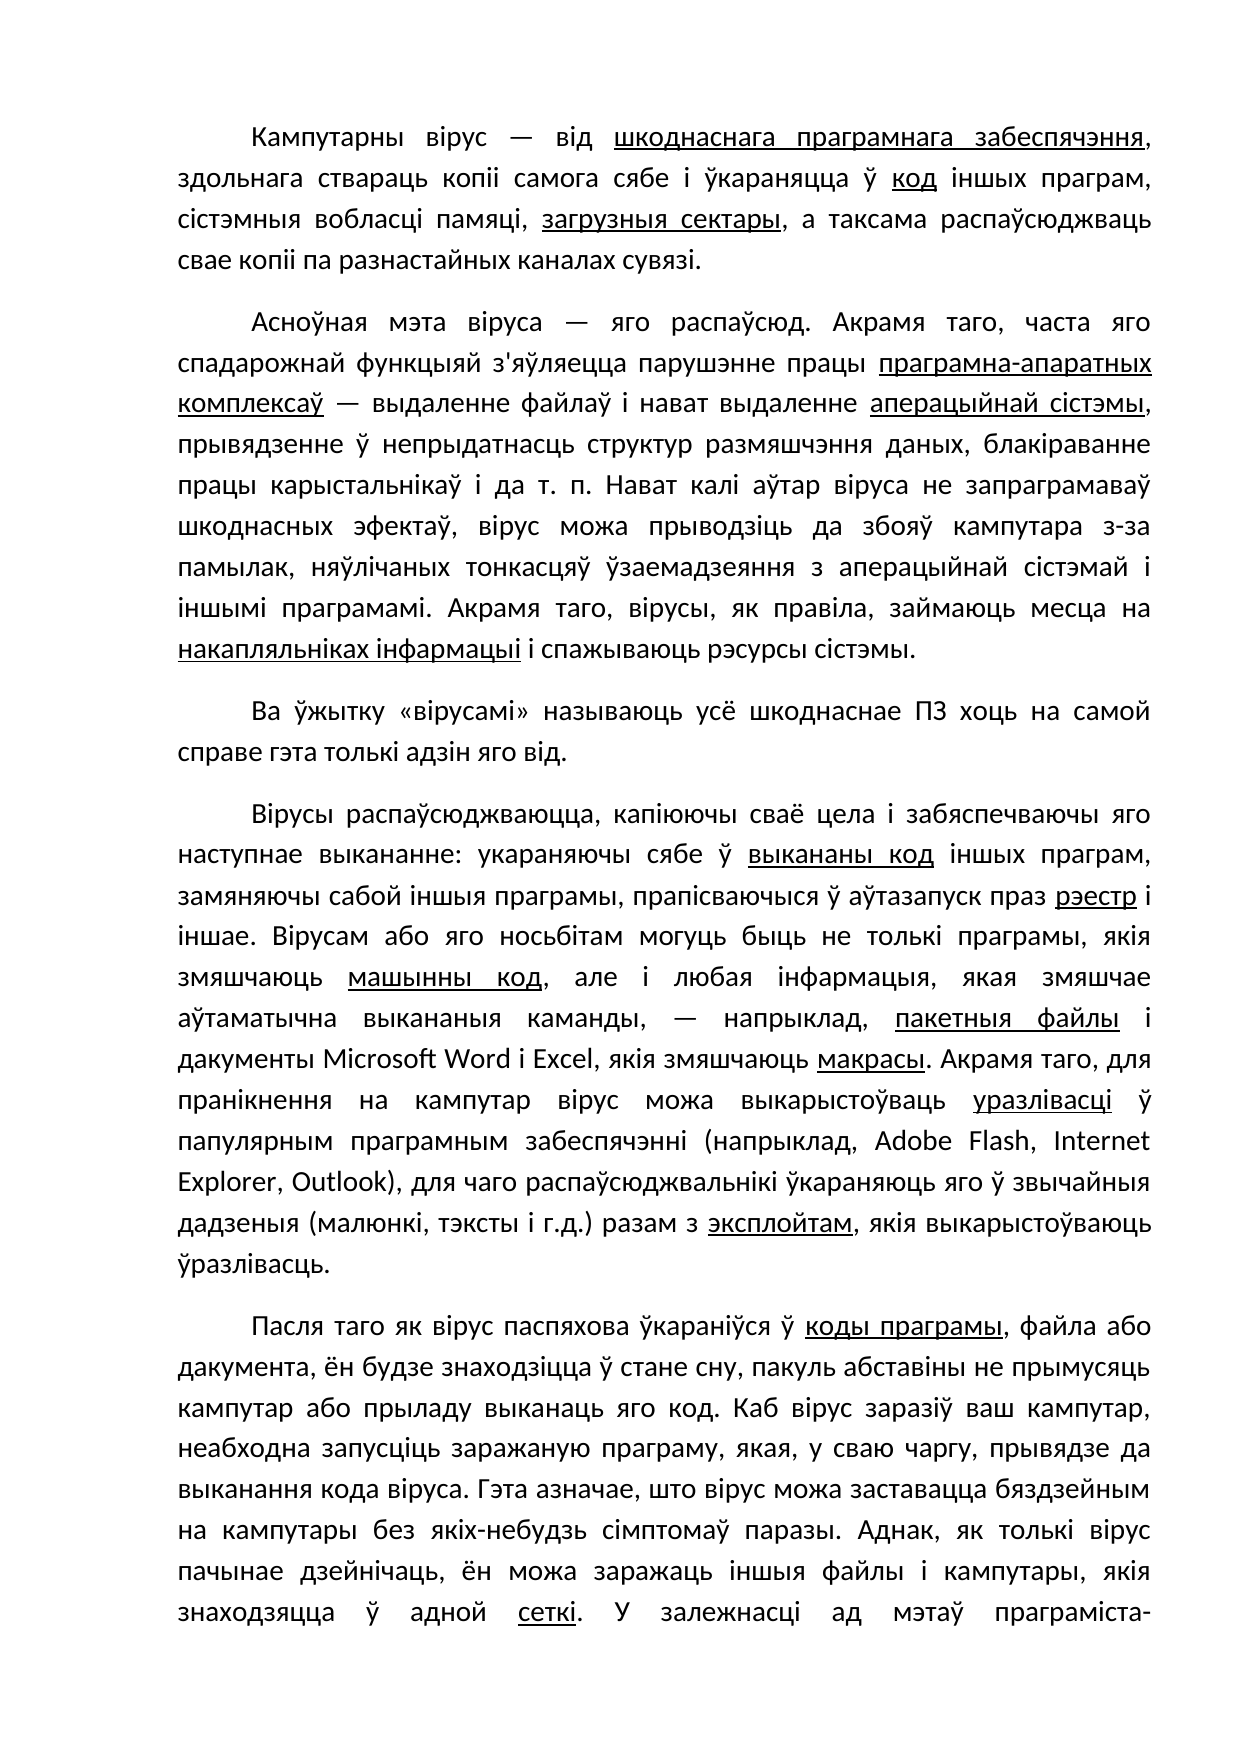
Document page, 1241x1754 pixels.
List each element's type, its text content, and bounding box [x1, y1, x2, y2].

text Асноўная мэта віруса — яго распаўсюд. Акрамя таго, часта яго спадарожнай функцыяй з'яўляецца парушэнне працы праграмна-апаратных комплексаў — выдаленне файлаў і нават выдаленне аперацыйнай сістэмы, прывядзенне ў непрыдатнасць структур размяшчэння даных, блакіраванне працы карыстальнікаў і да т. п. Нават калі аўтар віруса не запраграмаваў шкоднасных эфектаў, вірус можа прыводзіць да збояў кампутара з-за памылак, няўлічаных тонкасцяў ўзаемадзеяння з аперацыйнай сістэмай і іншымі праграмамі. Акрамя таго, вірусы, як правіла, займаюць месца на накапляльніках інфармацыі і спажываюць рэсурсы сістэмы. [177, 303, 1152, 666]
text Ва ўжытку «вірусамі» называюць усё шкоднаснае ПЗ хоць на самой справе гэта толькі адзін яго від. [177, 692, 1152, 768]
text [177, 1307, 1152, 1629]
text Кампутарны вірус — від шкоднаснага праграмнага забеспячэння, здольнага ствараць копіі самога сябе і ўкараняцца ў код іншых праграм, сістэмныя вобласці памяці, загрузныя сектары, а таксама распаўсюджваць свае копіі па разнастайных каналах сувязі. [177, 118, 1152, 277]
text Вірусы распаўсюджваюцца, капіюючы сваё цела і забяспечваючы яго наступнае выкананне: укараняючы сябе ў выкананы код іншых праграм, замяняючы сабой іншыя праграмы, прапісваючыся ў аўтазапуск праз рэестр і іншае. Вірусам або яго носьбітам могуць быць не толькі праграмы, якія змяшчаюць машынны код, але і любая інфармацыя, якая змяшчае аўтаматычна выкананыя каманды, — напрыклад, пакетныя файлы і дакументы Microsoft Word і Excel, якія змяшчаюць макрасы. Акрамя таго, для пранікнення на кампутар вірус можа выкарыстоўваць уразлівасці ў папулярным праграмным забеспячэнні (напрыклад, Adobe Flash, Internet Explorer, Outlook), для чаго распаўсюджвальнікі ўкараняюць яго ў звычайныя дадзеныя (малюнкі, тэксты і г.д.) разам з эксплойтам, якія выкарыстоўваюць ўразлівасць. [177, 795, 1152, 1281]
